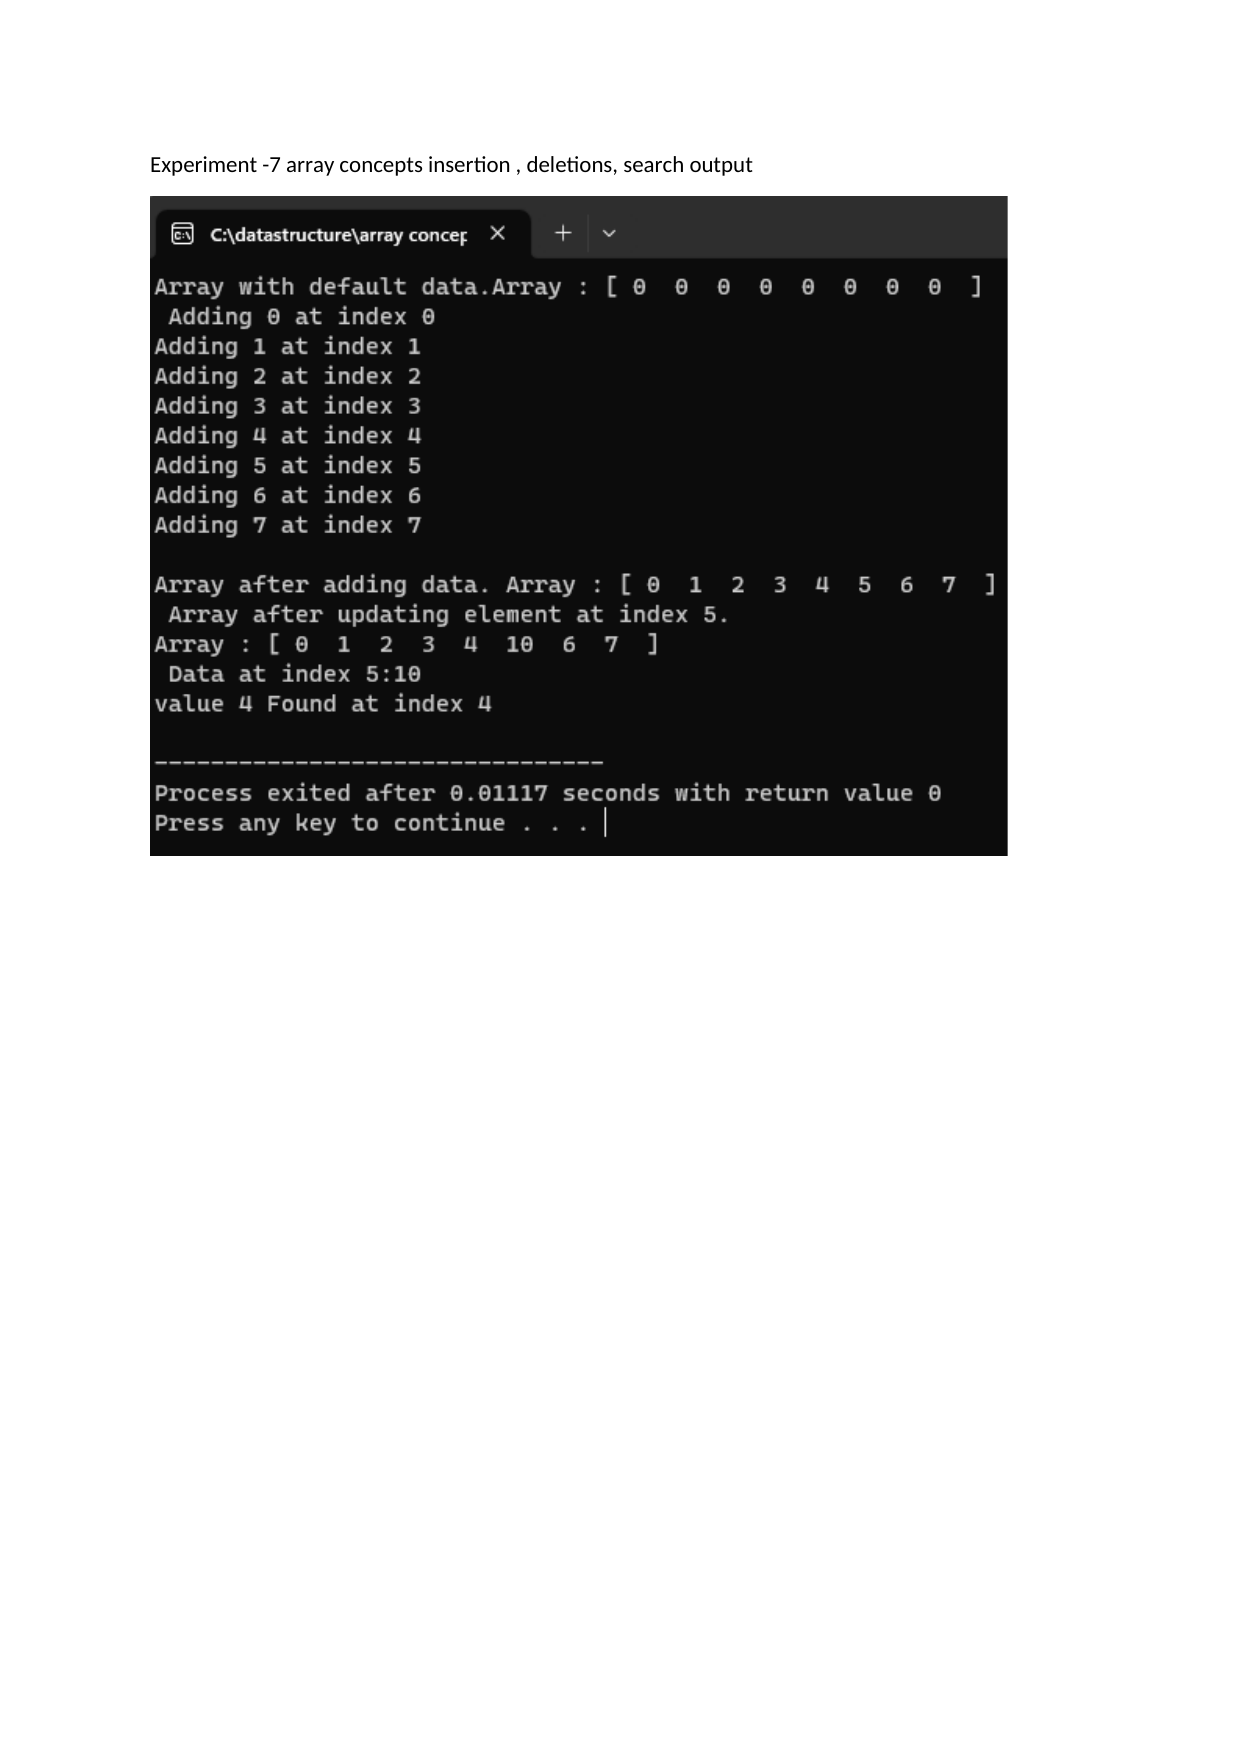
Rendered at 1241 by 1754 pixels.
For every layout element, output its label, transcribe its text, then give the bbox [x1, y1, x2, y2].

text Experiment -7 array concepts insertion , deletions, search output [150, 150, 1090, 178]
picture [150, 196, 1008, 856]
